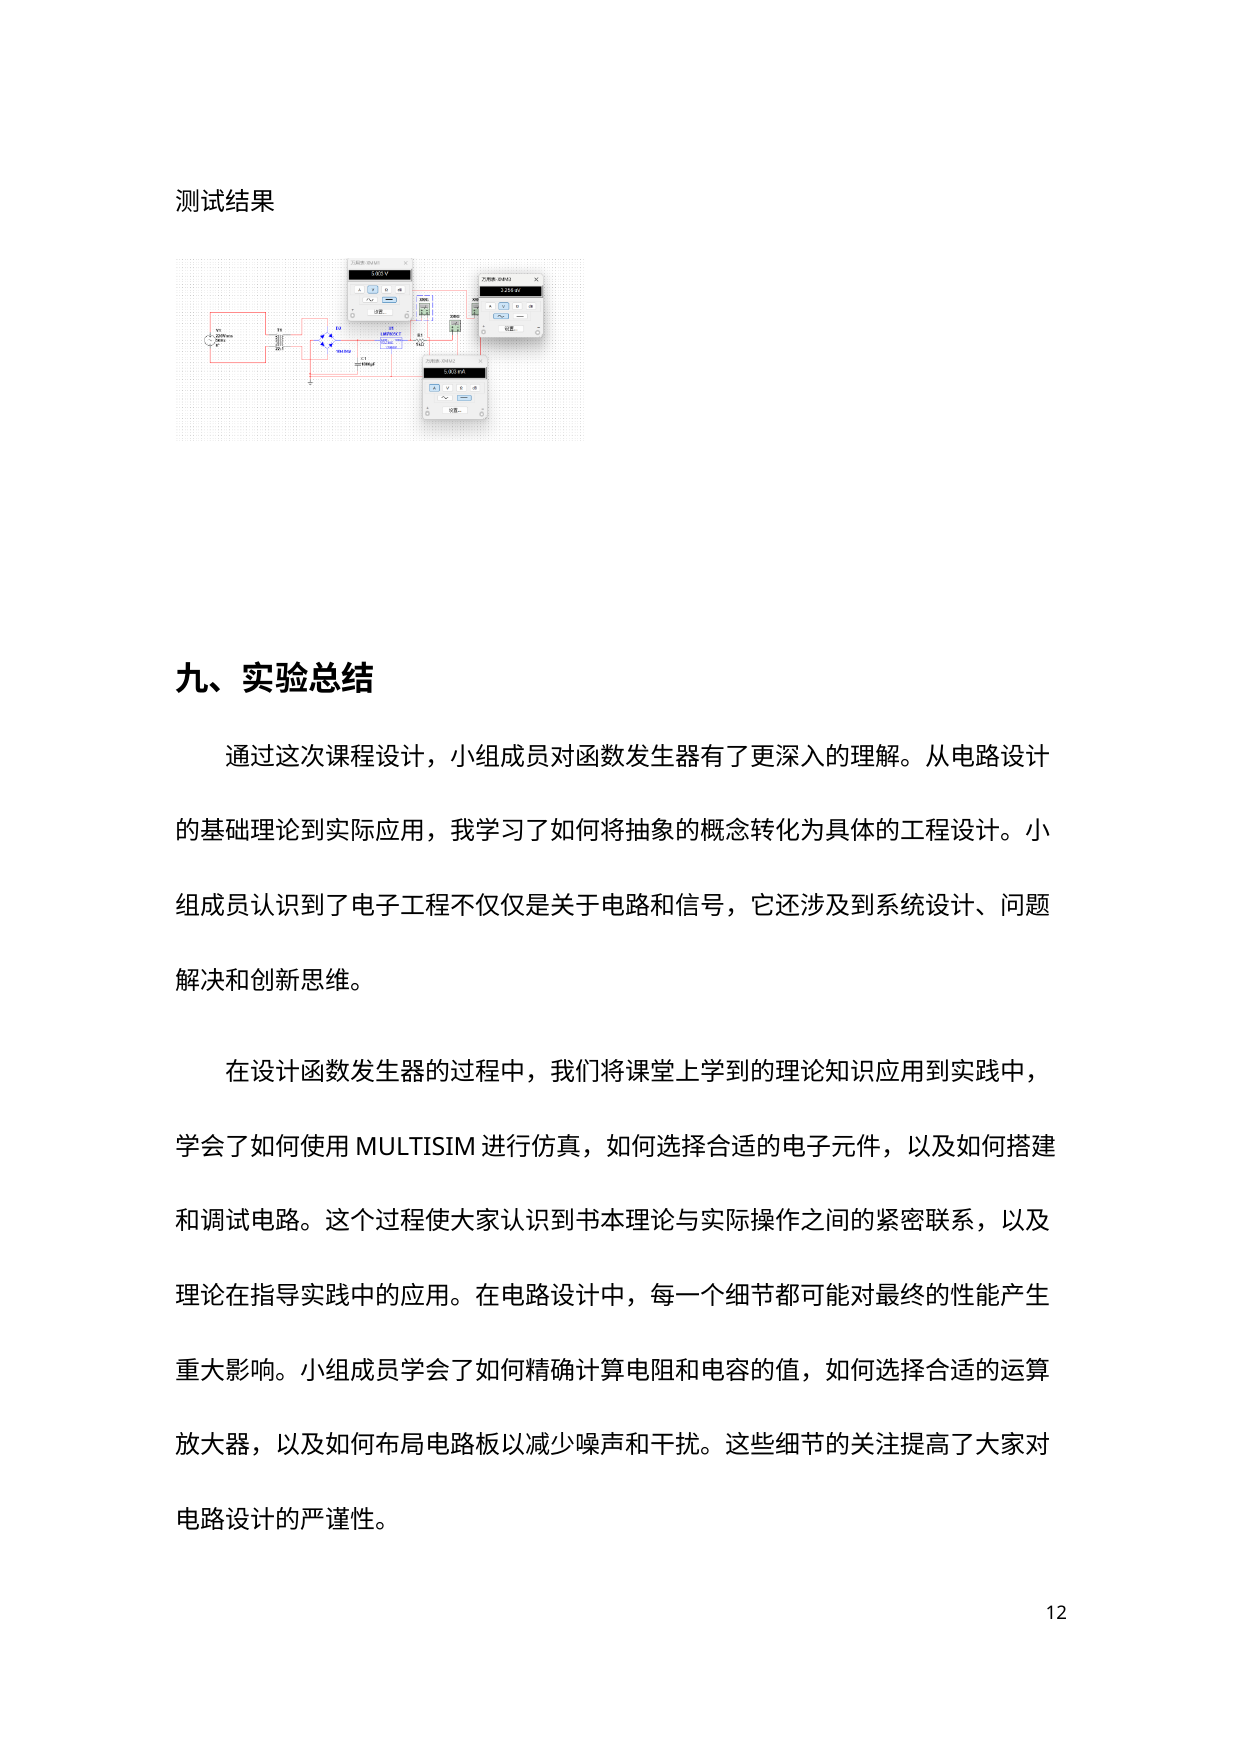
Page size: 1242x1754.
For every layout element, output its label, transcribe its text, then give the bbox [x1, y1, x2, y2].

text 在设计函数发生器的过程中，我们将课堂上学到的理论知识应用到实践中，学会了如何使用MULTISIM进行仿真，如何选择合适的电子元件，以及如何搭建和调试电路。这个过程使大家认识到书本理论与实际操作之间的紧密联系，以及理论在指导实践中的应用。在电路设计中，每一个细节都可能对最终的性能产生重大影响。小组成员学会了如何精确计算电阻和电容的值，如何选择合适的运算放大器，以及如何布局电路板以减少噪声和干扰。这些细节的关注提高了大家对电路设计的严谨性。 [175, 1037, 1067, 1550]
picture [175, 258, 584, 441]
text 通过这次课程设计，小组成员对函数发生器有了更深入的理解。从电路设计的基础理论到实际应用，我学习了如何将抽象的概念转化为具体的工程设计。小组成员认识到了电子工程不仅仅是关于电路和信号，它还涉及到系统设计、问题解决和创新思维。 [175, 722, 1067, 1011]
title 九、实验总结 [175, 643, 1067, 708]
text 测试结果 [175, 167, 1067, 232]
